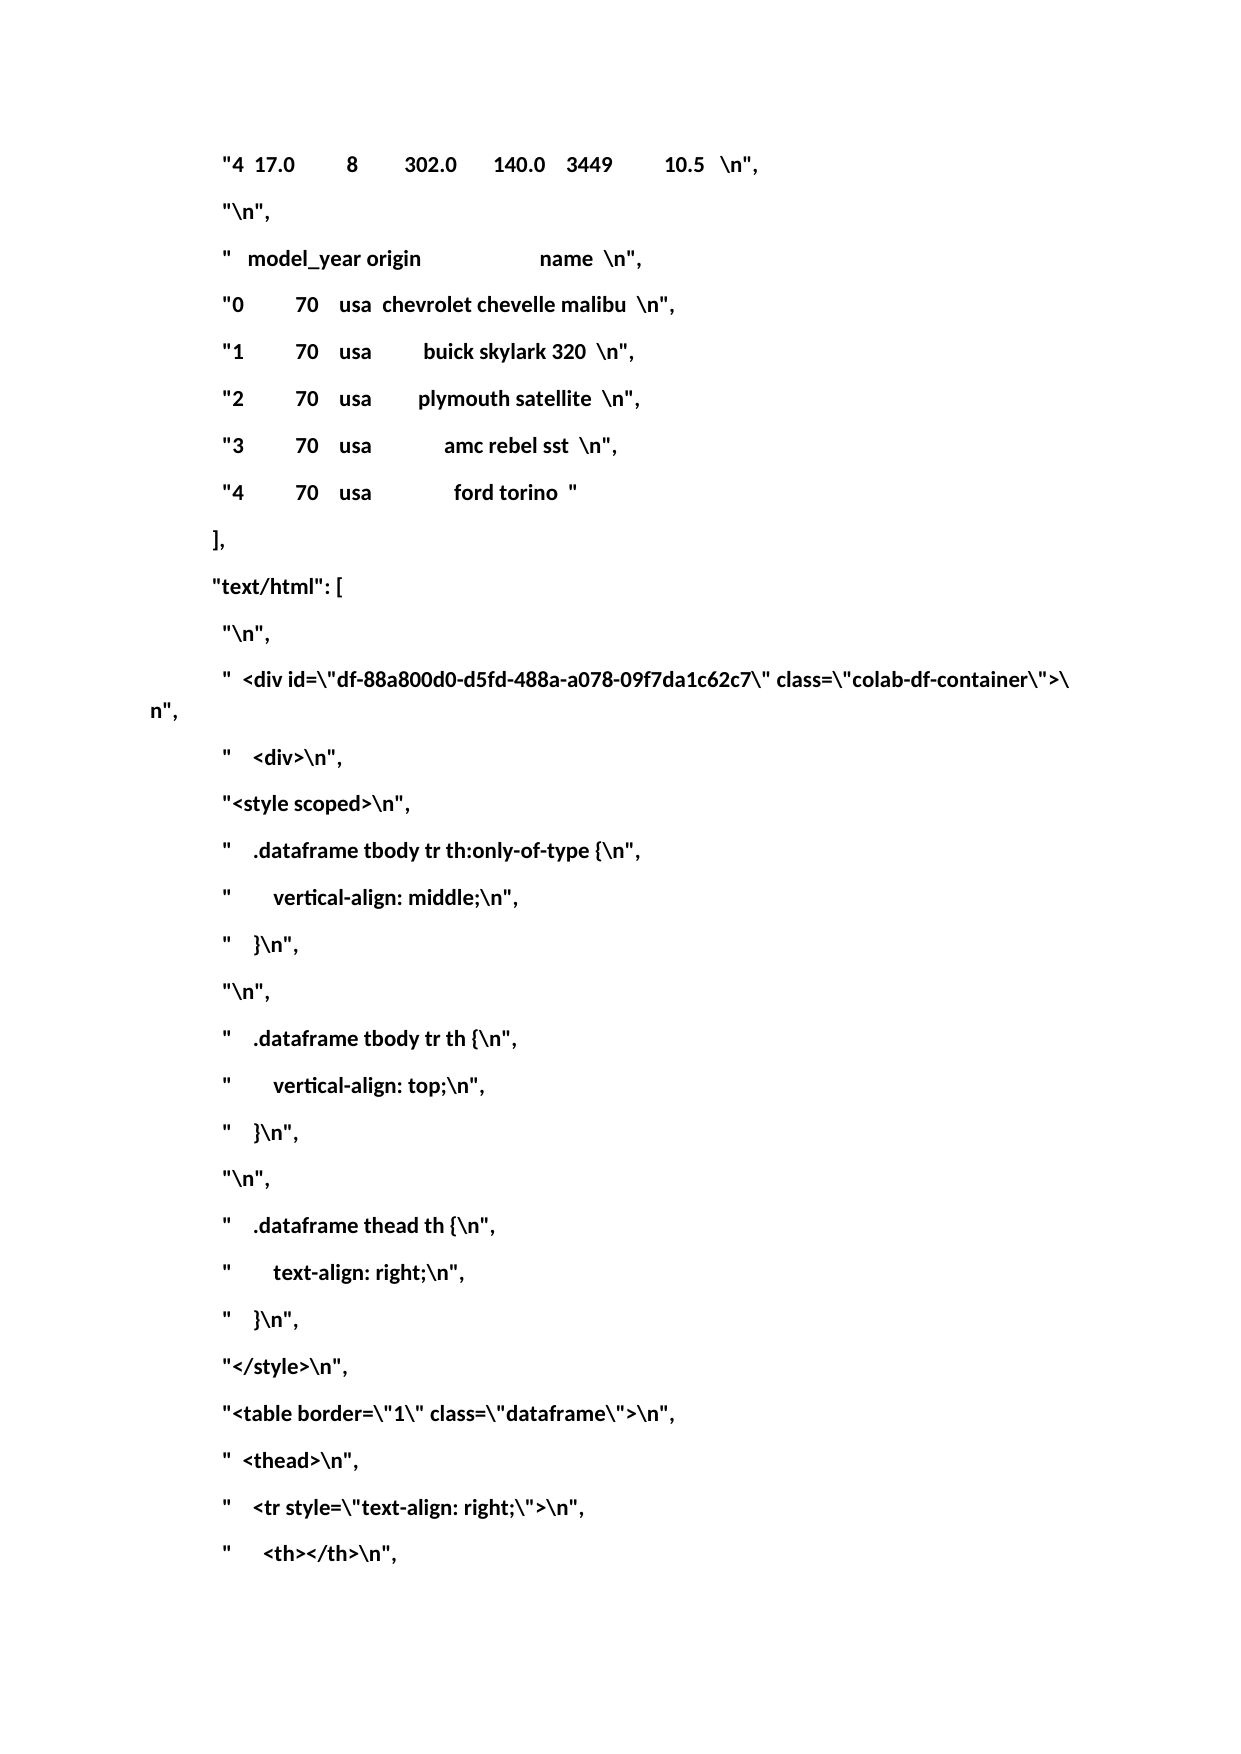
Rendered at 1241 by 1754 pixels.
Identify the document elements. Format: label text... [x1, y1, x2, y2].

text " <div id=\"df-88a800d0-d5fd-488a-a078-09f7da1c62c7\" class=\"colab-df-container\">\n", [150, 666, 1090, 724]
text "\n", [150, 1164, 1090, 1193]
text "\n", [150, 197, 1090, 225]
text " }\n", [150, 1305, 1090, 1333]
text "4 17.0 8 302.0 140.0 3449 10.5 \n", [150, 150, 1090, 178]
text " text-align: right;\n", [150, 1258, 1090, 1286]
text "4 70 usa ford torino " [150, 478, 1090, 506]
text "1 70 usa buick skylark 320 \n", [150, 337, 1090, 366]
text " <thead>\n", [150, 1446, 1090, 1474]
text " <th></th>\n", [150, 1539, 1090, 1568]
text " .dataframe tbody tr th:only-of-type {\n", [150, 836, 1090, 864]
text " model_year origin name \n", [150, 244, 1090, 272]
text " }\n", [150, 930, 1090, 958]
text " <tr style=\"text-align: right;\">\n", [150, 1493, 1090, 1521]
text "3 70 usa amc rebel sst \n", [150, 431, 1090, 459]
text "0 70 usa chevrolet chevelle malibu \n", [150, 291, 1090, 319]
text " vertical-align: top;\n", [150, 1071, 1090, 1099]
text " }\n", [150, 1118, 1090, 1146]
text "<table border=\"1\" class=\"dataframe\">\n", [150, 1399, 1090, 1427]
text "2 70 usa plymouth satellite \n", [150, 384, 1090, 412]
text " vertical-align: middle;\n", [150, 883, 1090, 911]
text "\n", [150, 977, 1090, 1005]
text " .dataframe tbody tr th {\n", [150, 1024, 1090, 1052]
text "text/html": [ [150, 572, 1090, 600]
text "<style scoped>\n", [150, 789, 1090, 818]
text "\n", [150, 619, 1090, 647]
text " <div>\n", [150, 743, 1090, 771]
text ], [150, 525, 1090, 553]
text " .dataframe thead th {\n", [150, 1211, 1090, 1239]
text "</style>\n", [150, 1352, 1090, 1380]
